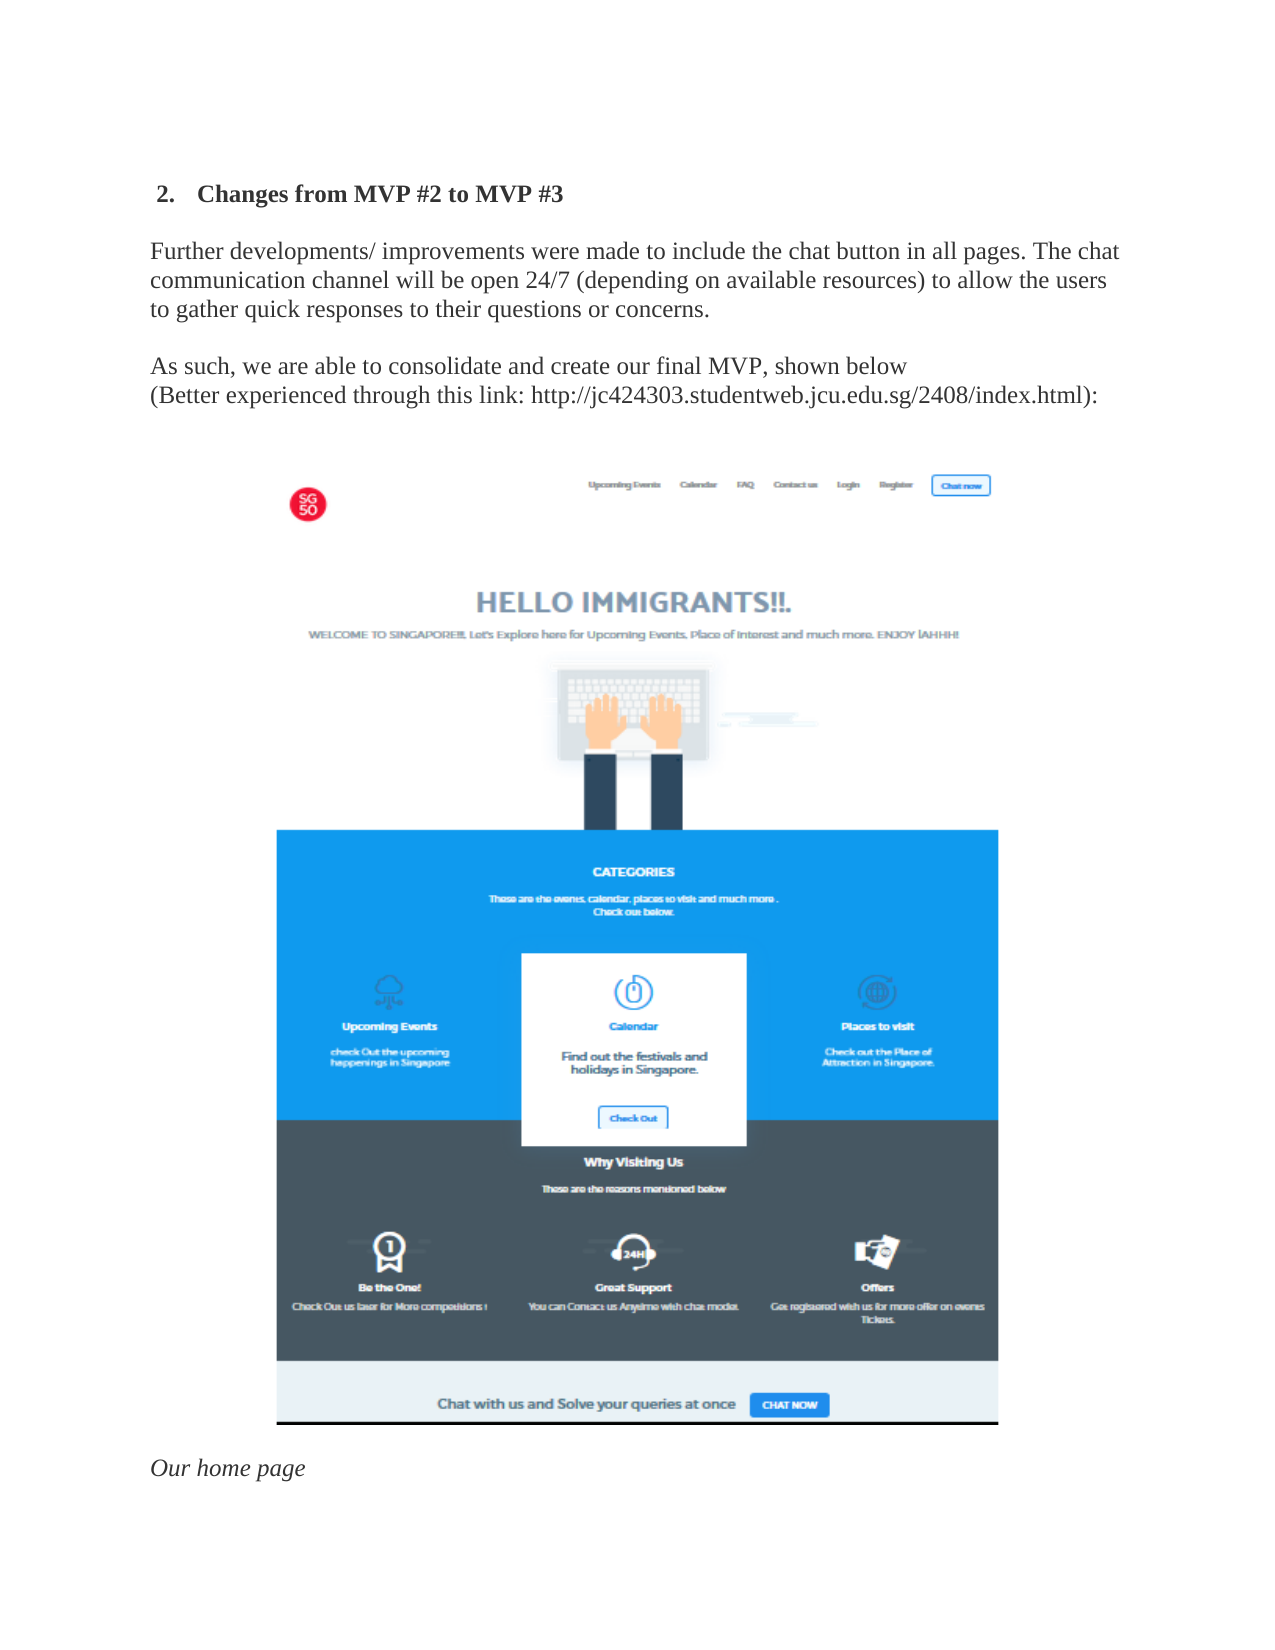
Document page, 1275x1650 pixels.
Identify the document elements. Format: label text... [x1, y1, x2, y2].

text (Better experienced through this link: http://jc424303.studentweb.jcu.edu.sg/2408/index.html): [150, 380, 1125, 409]
text Further developments/ improvements were made to include the chat button in all pages. The chat communication channel will be open 24/7 (depending on available resources) to allow the users to gather quick responses to their questions or concerns. [150, 236, 1125, 322]
text 2. Changes from MVP #2 to MVP #3 [156, 179, 1125, 207]
text Our home page [150, 1453, 1125, 1482]
picture [276, 466, 999, 1425]
text As such, we are able to consolidate and create our final MVP, shown below [150, 351, 1125, 380]
